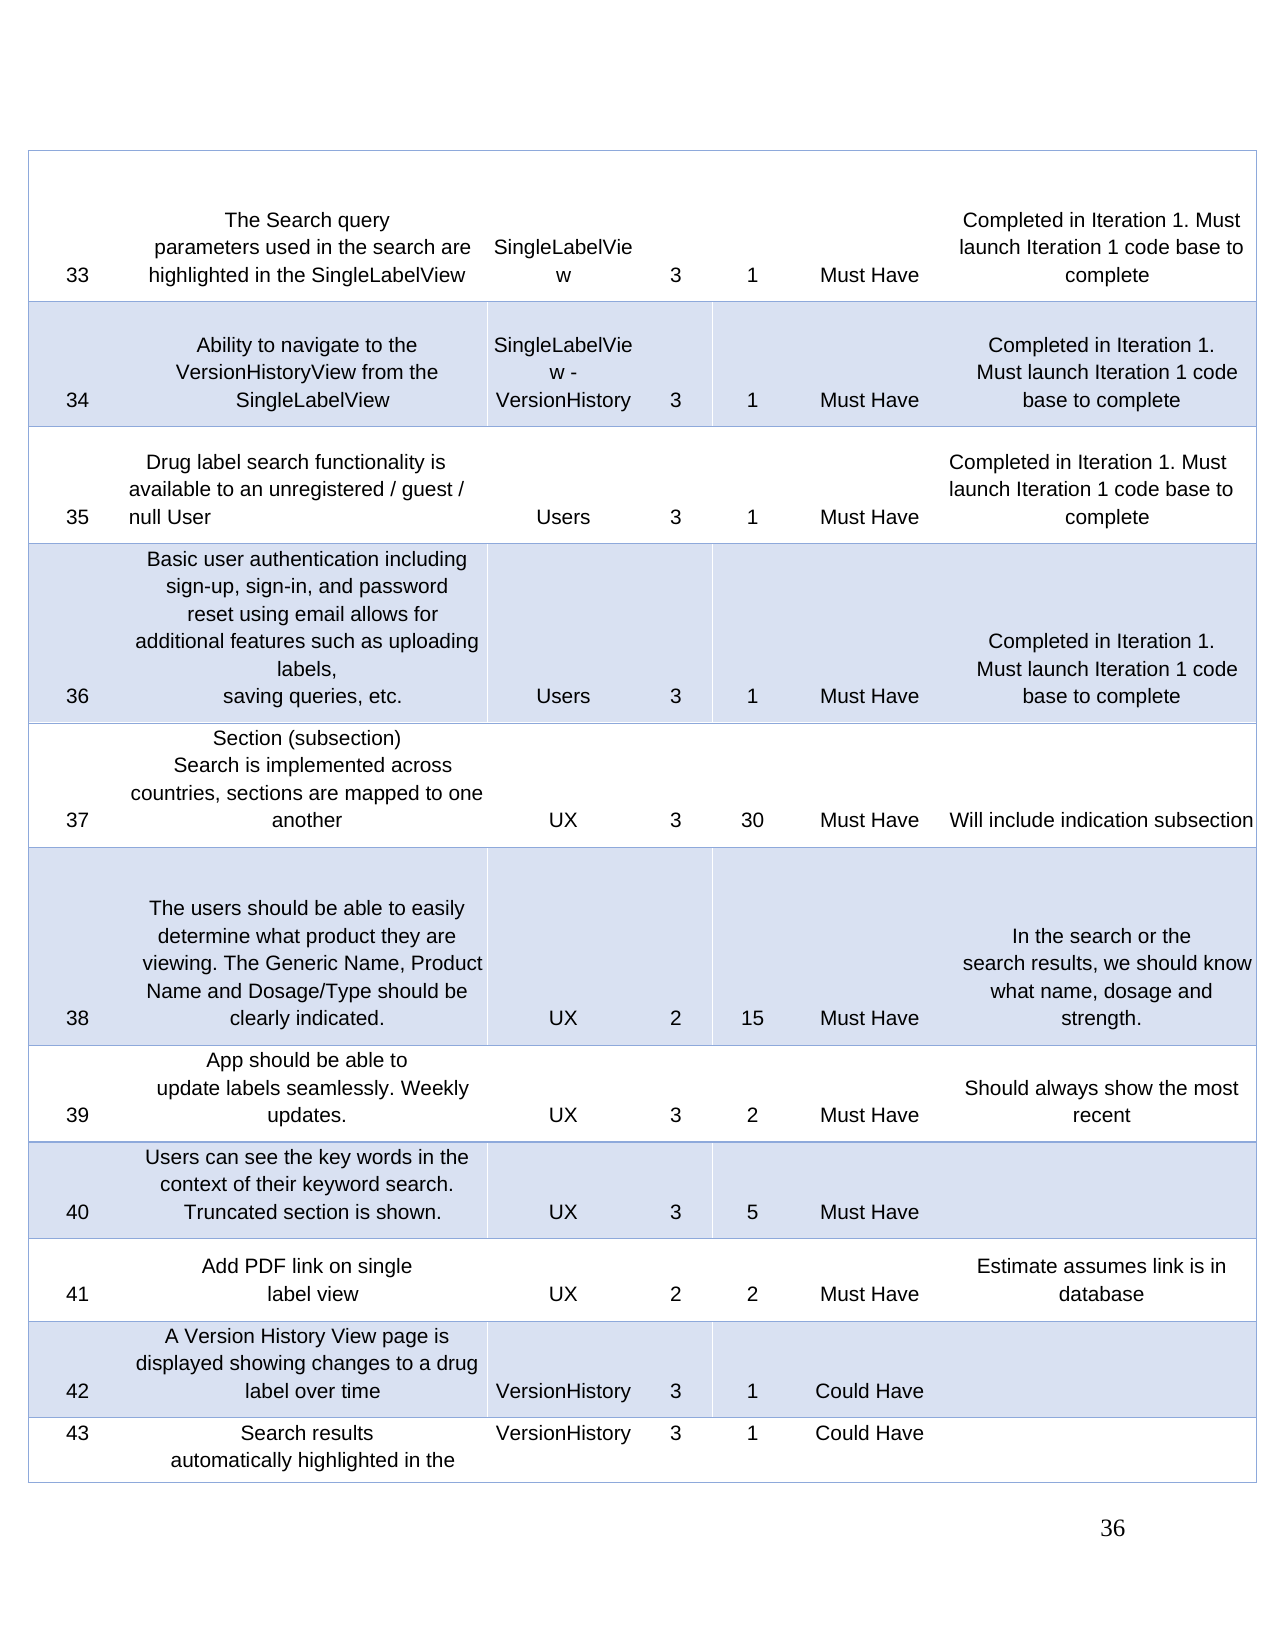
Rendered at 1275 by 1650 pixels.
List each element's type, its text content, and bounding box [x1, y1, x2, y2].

table_cell In the search or the search results, we should know what name, dosage and strength. [947, 848, 1256, 1045]
table_cell 3 [639, 151, 712, 301]
table_cell Drug label search functionality is available to an unregistered / guest / null User [127, 427, 487, 543]
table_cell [947, 151, 1256, 301]
table_cell Section (subsection) Search is implemented across countries, sections are mapped to one another [127, 724, 487, 847]
table_cell [947, 1418, 1256, 1482]
table_cell 33 [29, 151, 127, 301]
table_cell 39 [29, 1046, 127, 1141]
table_cell Must Have [792, 544, 947, 722]
table_cell 3 [639, 1322, 712, 1417]
table_cell 3 [639, 1143, 712, 1238]
table_cell The users should be able to easily determine what product they are viewing. The Generic Name, Product Name and Dosage/Type should be clearly indicated. [127, 848, 487, 1045]
table_cell Users [488, 544, 639, 722]
table_cell 3 [639, 544, 712, 722]
table_cell App should be able to update labels seamlessly. Weekly updates. [127, 1046, 487, 1141]
table_cell 1 [713, 302, 792, 426]
table_cell UX [488, 1239, 639, 1321]
table_cell 3 [639, 302, 712, 426]
table_cell 5 [713, 1143, 792, 1238]
table_cell Must Have [792, 1046, 947, 1141]
table_cell Add PDF link on single label view [127, 1239, 487, 1321]
table_cell Will include indication subsection [947, 724, 1256, 847]
table_cell 2 [713, 1046, 792, 1141]
table_cell 1 [713, 544, 792, 722]
table_cell 3 [639, 1418, 712, 1482]
table_cell 3 [639, 427, 712, 543]
table_cell [947, 1143, 1256, 1238]
table_cell SingleLabelView [488, 151, 639, 301]
table_cell Users can see the key words in the context of their keyword search. Truncated section is shown. [127, 1143, 487, 1238]
table_cell 2 [639, 848, 712, 1045]
table_cell Completed in Iteration 1. Must launch Iteration 1 code base to complete [947, 302, 1256, 426]
table_cell 30 [713, 724, 792, 847]
table_cell 37 [29, 724, 127, 847]
table_cell 1 [713, 427, 792, 543]
table_cell 1 [713, 1418, 792, 1482]
table_cell Completed in Iteration 1. Must launch Iteration 1 code base to complete [947, 427, 1256, 543]
table_cell VersionHistory [488, 1418, 639, 1482]
table_cell 35 [29, 427, 127, 543]
table_cell Must Have [792, 302, 947, 426]
table_cell 40 [29, 1143, 127, 1238]
table_cell Must Have [792, 1239, 947, 1321]
table_cell 2 [713, 1239, 792, 1321]
table_cell 34 [29, 302, 127, 426]
table_cell UX [488, 1046, 639, 1141]
table_cell SingleLabelView - VersionHistory [488, 302, 639, 426]
table_cell Could Have [792, 1322, 947, 1417]
table_cell Must Have [792, 427, 947, 543]
table_cell Ability to navigate to the VersionHistoryView from the SingleLabelView [127, 302, 487, 426]
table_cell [127, 1418, 487, 1482]
table_cell Basic user authentication including sign-up, sign-in, and password reset using email allows for additional features such as uploading labels, saving queries, etc. [127, 544, 487, 722]
table_cell Estimate assumes link is in database [947, 1239, 1256, 1321]
table_cell 3 [639, 1046, 712, 1141]
table_cell Completed in Iteration 1. Must launch Iteration 1 code base to complete [947, 544, 1256, 722]
table_cell Must Have [792, 1143, 947, 1238]
table_cell 36 [29, 544, 127, 722]
table_cell Could Have [792, 1418, 947, 1482]
table_cell [947, 1322, 1256, 1417]
table_cell 1 [713, 1322, 792, 1417]
table_cell UX [488, 848, 639, 1045]
table_cell Must Have [792, 724, 947, 847]
table_cell The Search query parameters used in the search are highlighted in the SingleLabelView [127, 151, 487, 301]
table_cell 42 [29, 1322, 127, 1417]
table_cell 2 [639, 1239, 712, 1321]
table_cell Should always show the most recent [947, 1046, 1256, 1141]
table_cell 1 [713, 151, 792, 301]
table_cell 41 [29, 1239, 127, 1321]
table_cell 3 [639, 724, 712, 847]
table_cell Must Have [792, 848, 947, 1045]
table_cell VersionHistory [488, 1322, 639, 1417]
table_cell 43 [29, 1418, 127, 1482]
table_cell 38 [29, 848, 127, 1045]
table_cell Must Have [792, 151, 947, 301]
table_cell UX [488, 1143, 639, 1238]
table_cell 15 [713, 848, 792, 1045]
table_cell Users [488, 427, 639, 543]
table_cell A Version History View page is displayed showing changes to a drug label over time [127, 1322, 487, 1417]
table_cell UX [488, 724, 639, 847]
